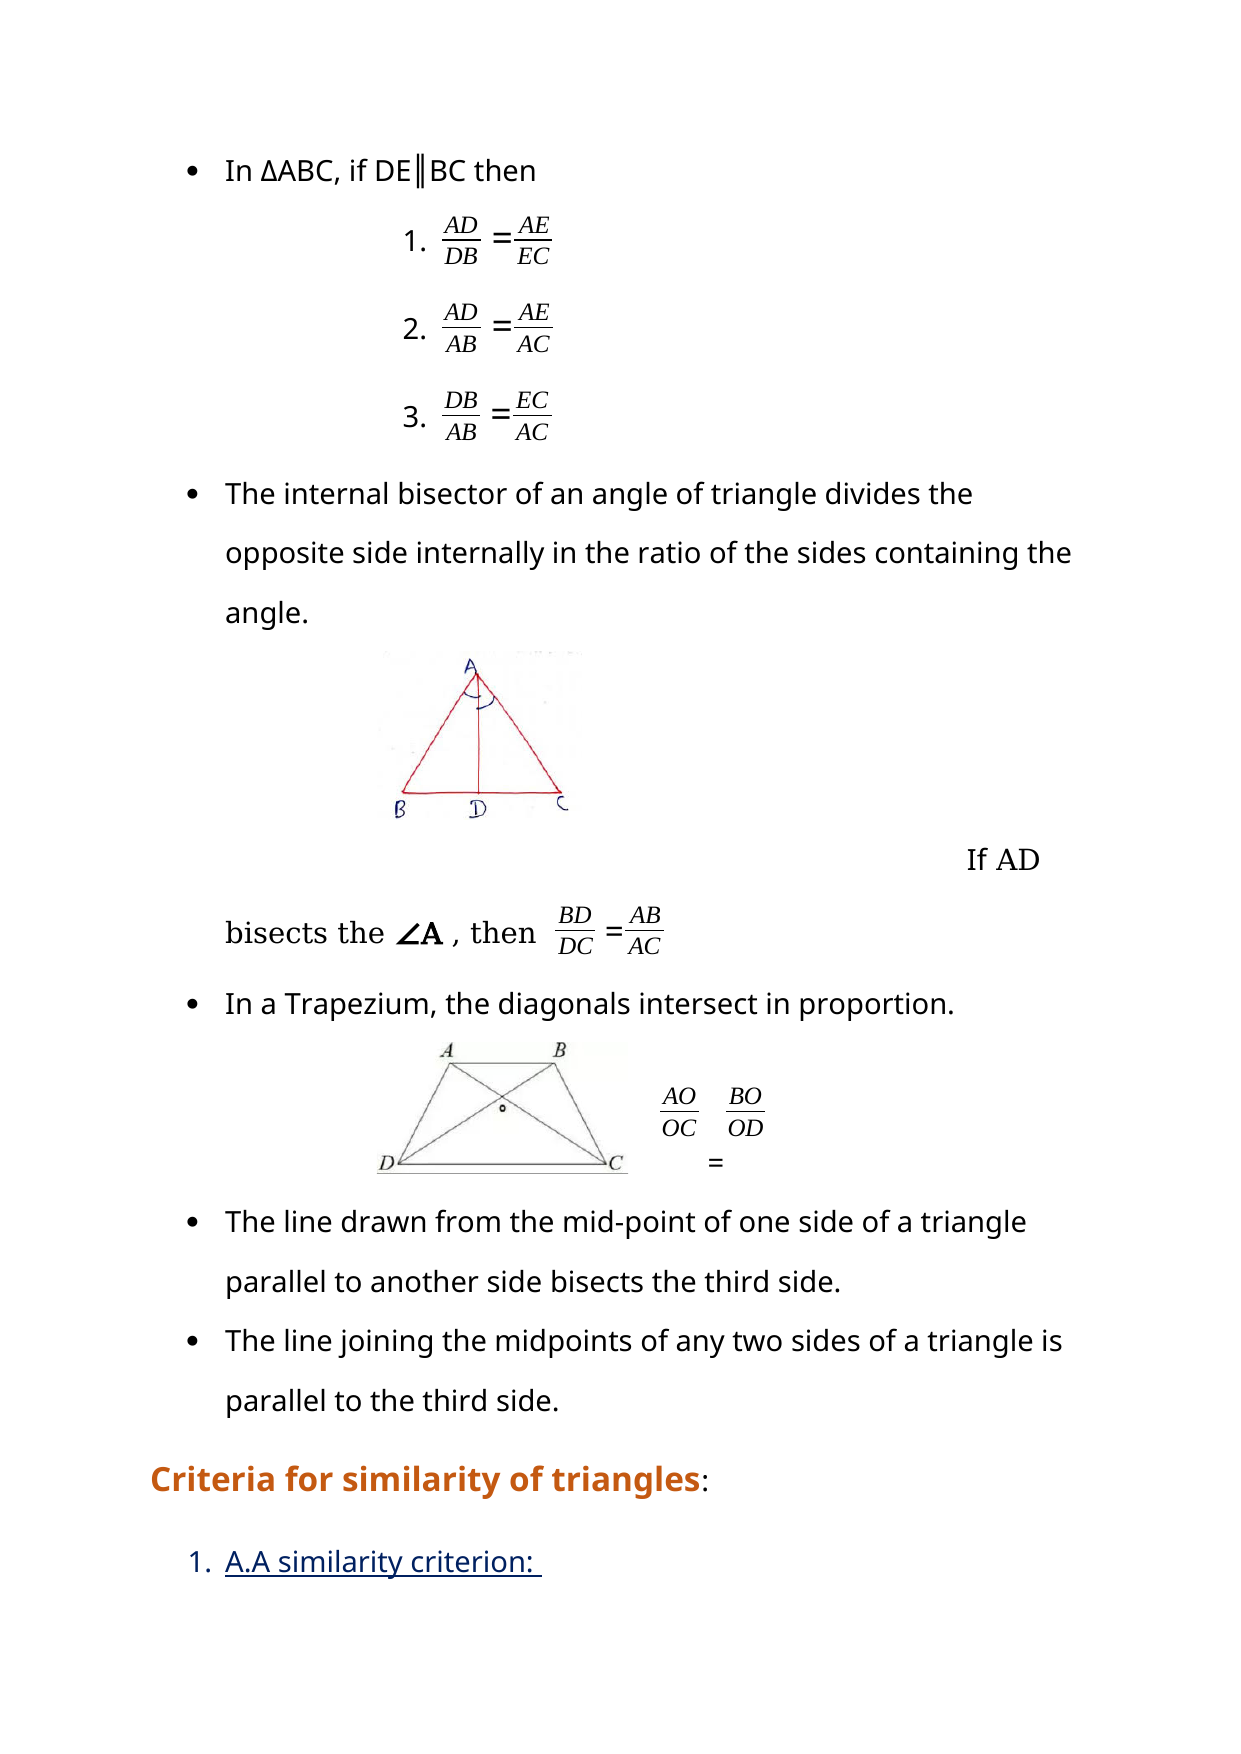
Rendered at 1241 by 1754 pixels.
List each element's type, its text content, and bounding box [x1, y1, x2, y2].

picture [376, 1042, 629, 1174]
list = [402, 297, 1090, 359]
text Criteria for similarity of triangles: [150, 1456, 1090, 1502]
list The line joining the midpoints of any two sides of a triangle is parallel to the third side. [187, 1321, 1090, 1420]
list In a Trapezium, the diagonals intersect in proportion. [187, 983, 1090, 1023]
picture [376, 651, 582, 820]
list = [402, 209, 1090, 272]
list If AD bisects the ∠A , then = [225, 839, 1090, 960]
list A.A similarity criterion: [187, 1541, 1090, 1581]
list The line drawn from the mid-point of one side of a triangle parallel to another side bisects the third side. [187, 1202, 1090, 1301]
list The internal bisector of an angle of triangle divides the opposite side internally in the ratio of the sides containing the angle. [187, 473, 1090, 632]
list = [402, 385, 1090, 447]
list In ΔABC, if DE║BC then [187, 150, 1090, 190]
